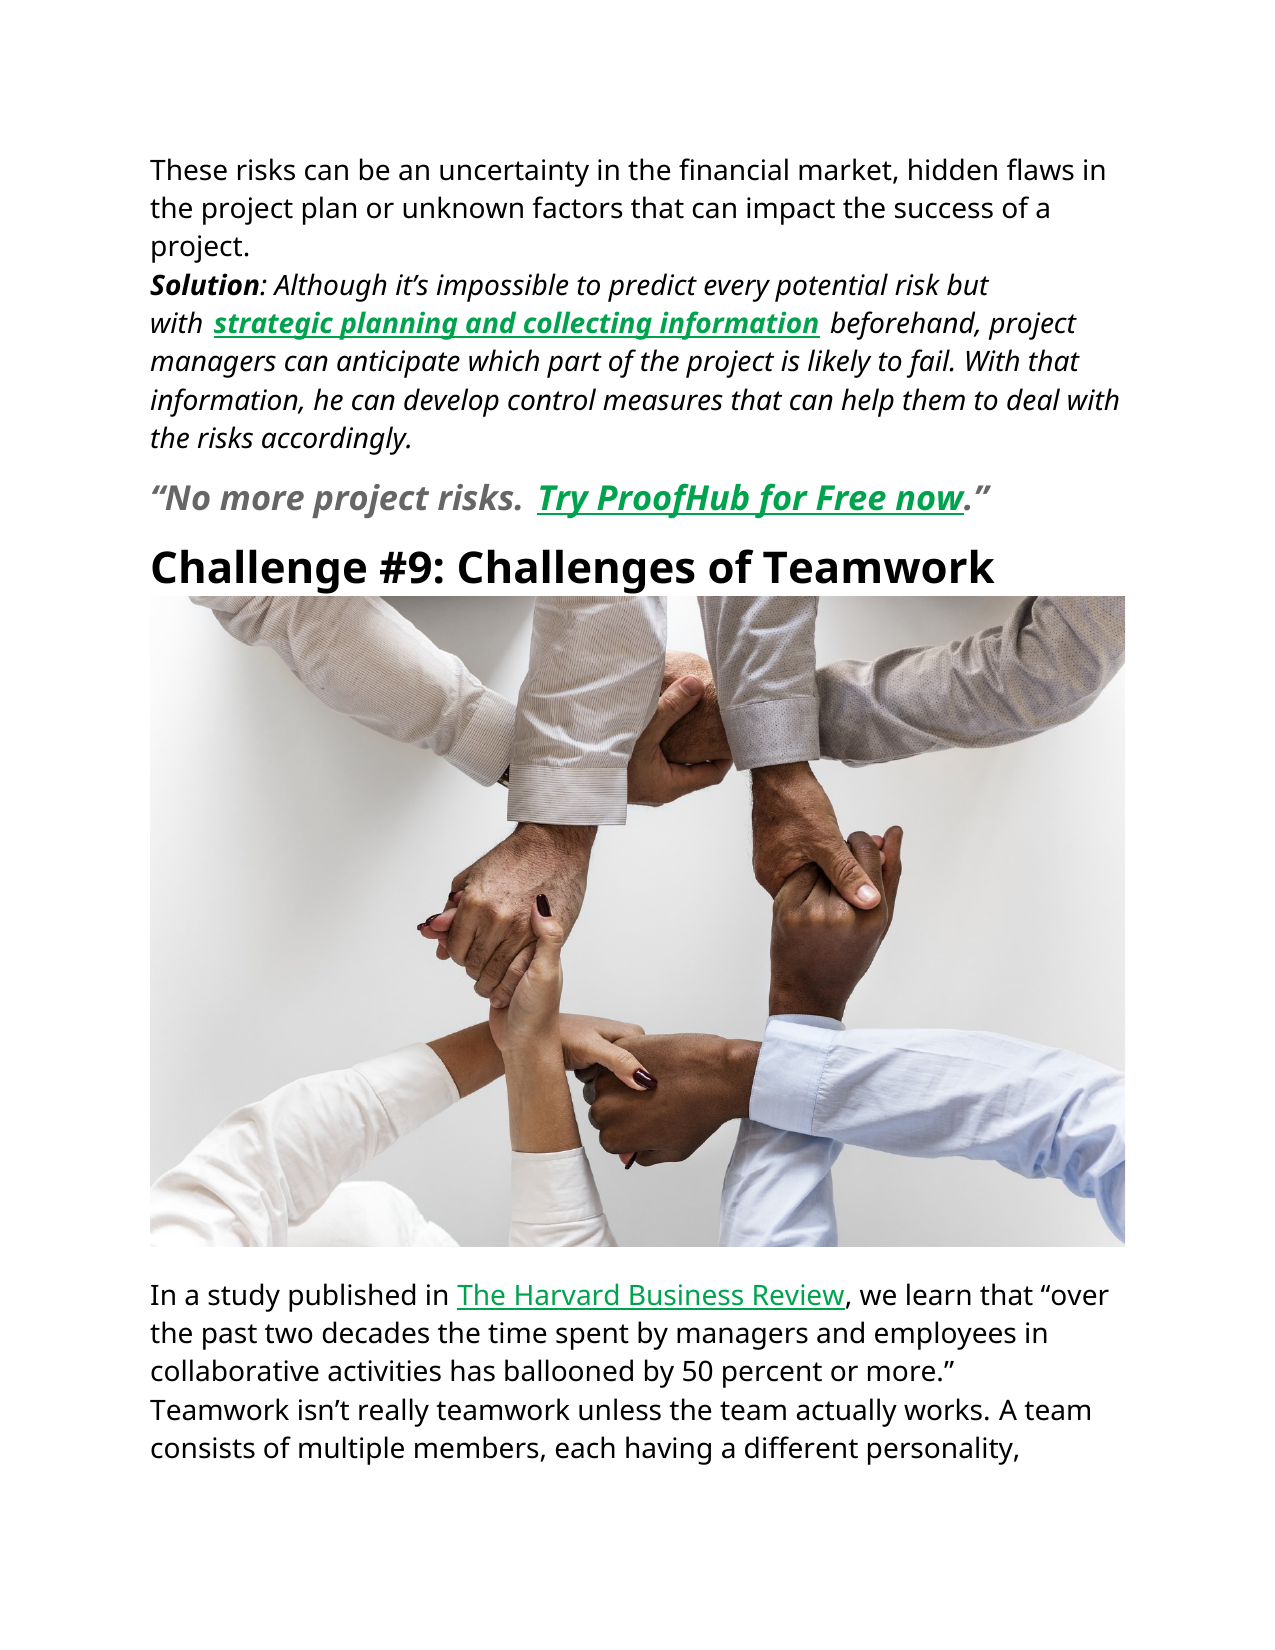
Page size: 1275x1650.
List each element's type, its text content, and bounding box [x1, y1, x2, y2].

text Solution: Although it’s impossible to predict every potential risk but with strategic planning and collecting information beforehand, project managers can anticipate which part of the project is likely to fail. With that information, he can develop control measures that can help them to deal with the risks accordingly. [150, 265, 1125, 457]
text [150, 1390, 1125, 1467]
picture [150, 596, 1125, 1247]
text “No more project risks. Try ProofHub for Free now.” [150, 473, 1125, 520]
text Challenge #9: Challenges of Teamwork [150, 537, 1125, 596]
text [150, 150, 1125, 265]
text In a study published in The Harvard Business Review, we learn that ‘‘over the past two decades the time spent by managers and employees in collaborative activities has ballooned by 50 percent or more.” [150, 1275, 1125, 1390]
